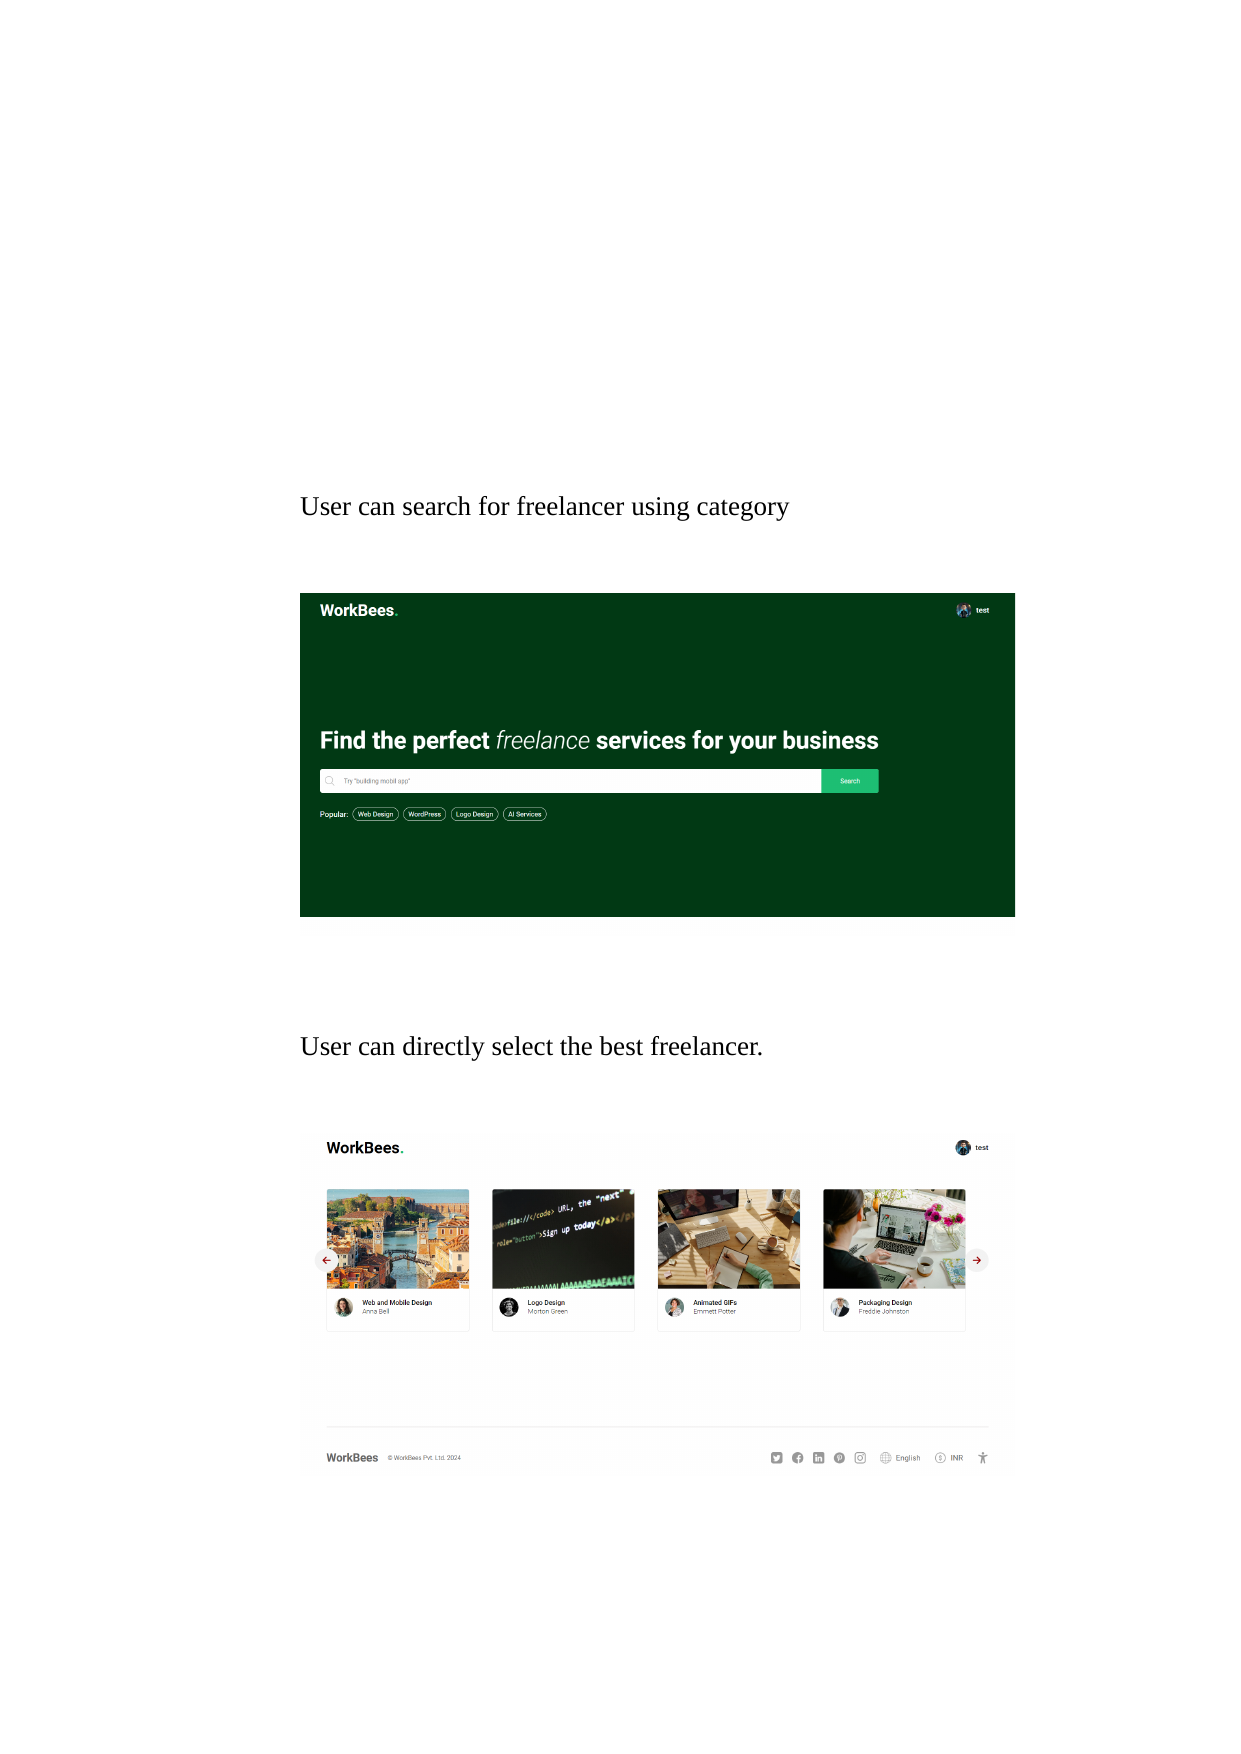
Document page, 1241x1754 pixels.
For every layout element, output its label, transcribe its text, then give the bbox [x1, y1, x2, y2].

text User can search for freelancer using category [300, 490, 1015, 563]
picture [300, 593, 1016, 936]
text User can directly select the best freelancer. [300, 1029, 1015, 1103]
picture [300, 1133, 1016, 1476]
